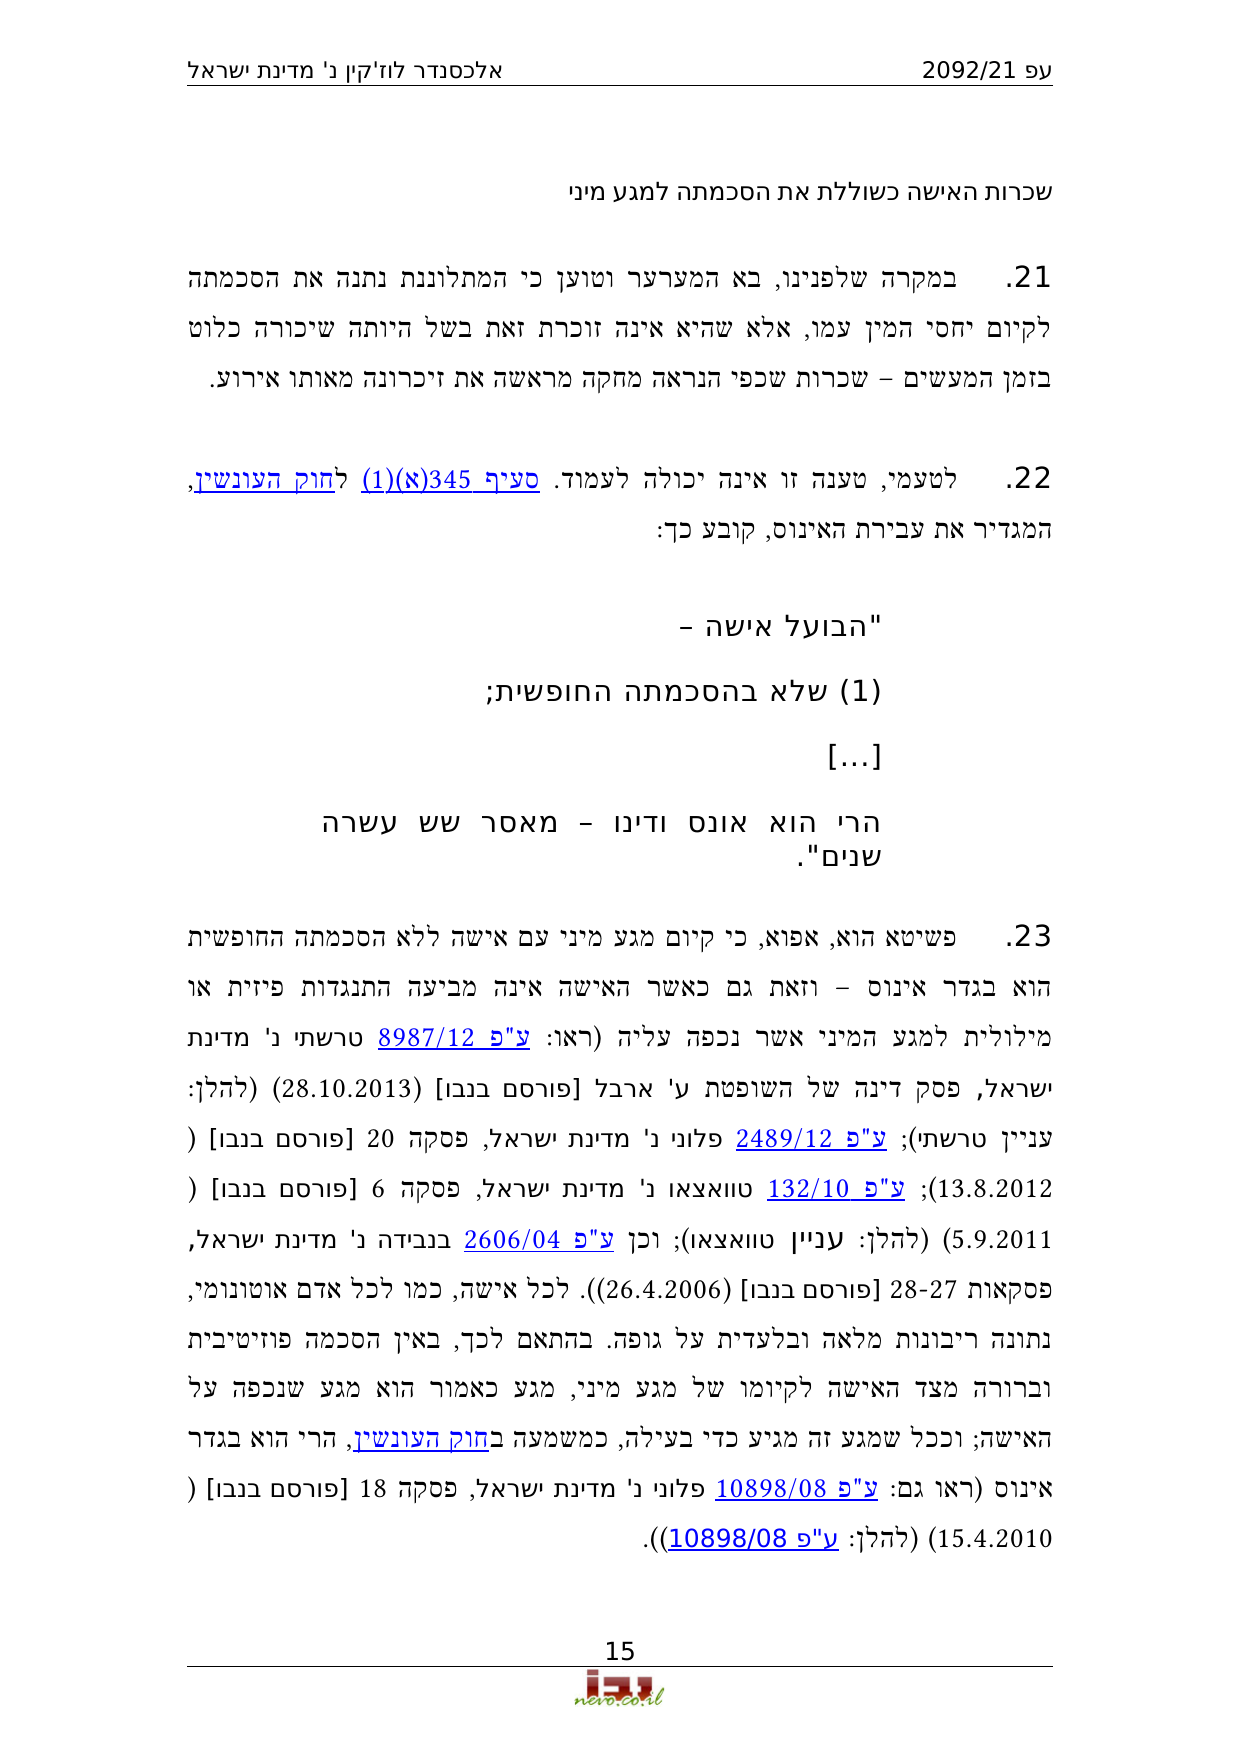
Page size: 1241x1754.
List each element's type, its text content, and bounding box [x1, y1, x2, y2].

list לטעמי, טענה זו אינה יכולה לעמוד. סעיף 345(א)(1) לחוק העונשין, המגדיר את עבירת האינוס, קובע כך: [187, 462, 1053, 546]
text "הבועל אישה – [321, 609, 882, 643]
text [...] [321, 740, 882, 774]
list פשיטא הוא, אפוא, כי קיום מגע מיני עם אישה ללא הסכמתה החופשית הוא בגדר אינוס – וזאת גם כאשר האישה אינה מביעה התנגדות פיזית או מילולית למגע המיני אשר נכפה עליה (ראו: ע"פ 8987/12 טרשתי נ' מדינת ישראל, פסק דינה של השופטת ע' ארבל [פורסם בנבו] (28.10.2013) (להלן: עניין טרשתי); ע"פ 2489/12 פלוני נ' מדינת ישראל, פסקה 20 [פורסם בנבו] (13.8.2012); ע"פ 132/10 טוואצאו נ' מדינת ישראל, פסקה 6 [פורסם בנבו] (5.9.2011) (להלן: עניין טוואצאו); וכן ע"פ 2606/04 בנבידה נ' מדינת ישראל, פסקאות 28-27 [פורסם בנבו] (26.4.2006)). לכל אישה, כמו לכל אדם אוטונומי, נתונה ריבונות מלאה ובלעדית על גופה. בהתאם לכך, באין הסכמה פוזיטיבית וברורה מצד האישה לקיומו של מגע מיני, מגע כאמור הוא מגע שנכפה על האישה; וככל שמגע זה מגיע כדי בעילה, כמשמעה בחוק העונשין, הרי הוא בגדר אינוס (ראו גם: ע"פ 10898/08 פלוני נ' מדינת ישראל, פסקה 18 [פורסם בנבו] (15.4.2010) (להלן: ע"פ 10898/08)). [187, 920, 1053, 1554]
text (1) שלא בהסכמתה החופשית; [321, 674, 882, 708]
list במקרה שלפנינו, בא המערער וטוען כי המתלוננת נתנה את הסכמתה לקיום יחסי המין עמו, אלא שהיא אינה זוכרת זאת בשל היותה שיכורה כלוט בזמן המעשים – שכרות שכפי הנראה מחקה מראשה את זיכרונה מאותו אירוע. [187, 260, 1053, 394]
picture [574, 1669, 666, 1707]
text הרי הוא אונס ודינו – מאסר שש עשרה שנים". [321, 805, 882, 873]
text שכרות האישה כשוללת את הסכמתה למגע מיני [187, 177, 1053, 206]
